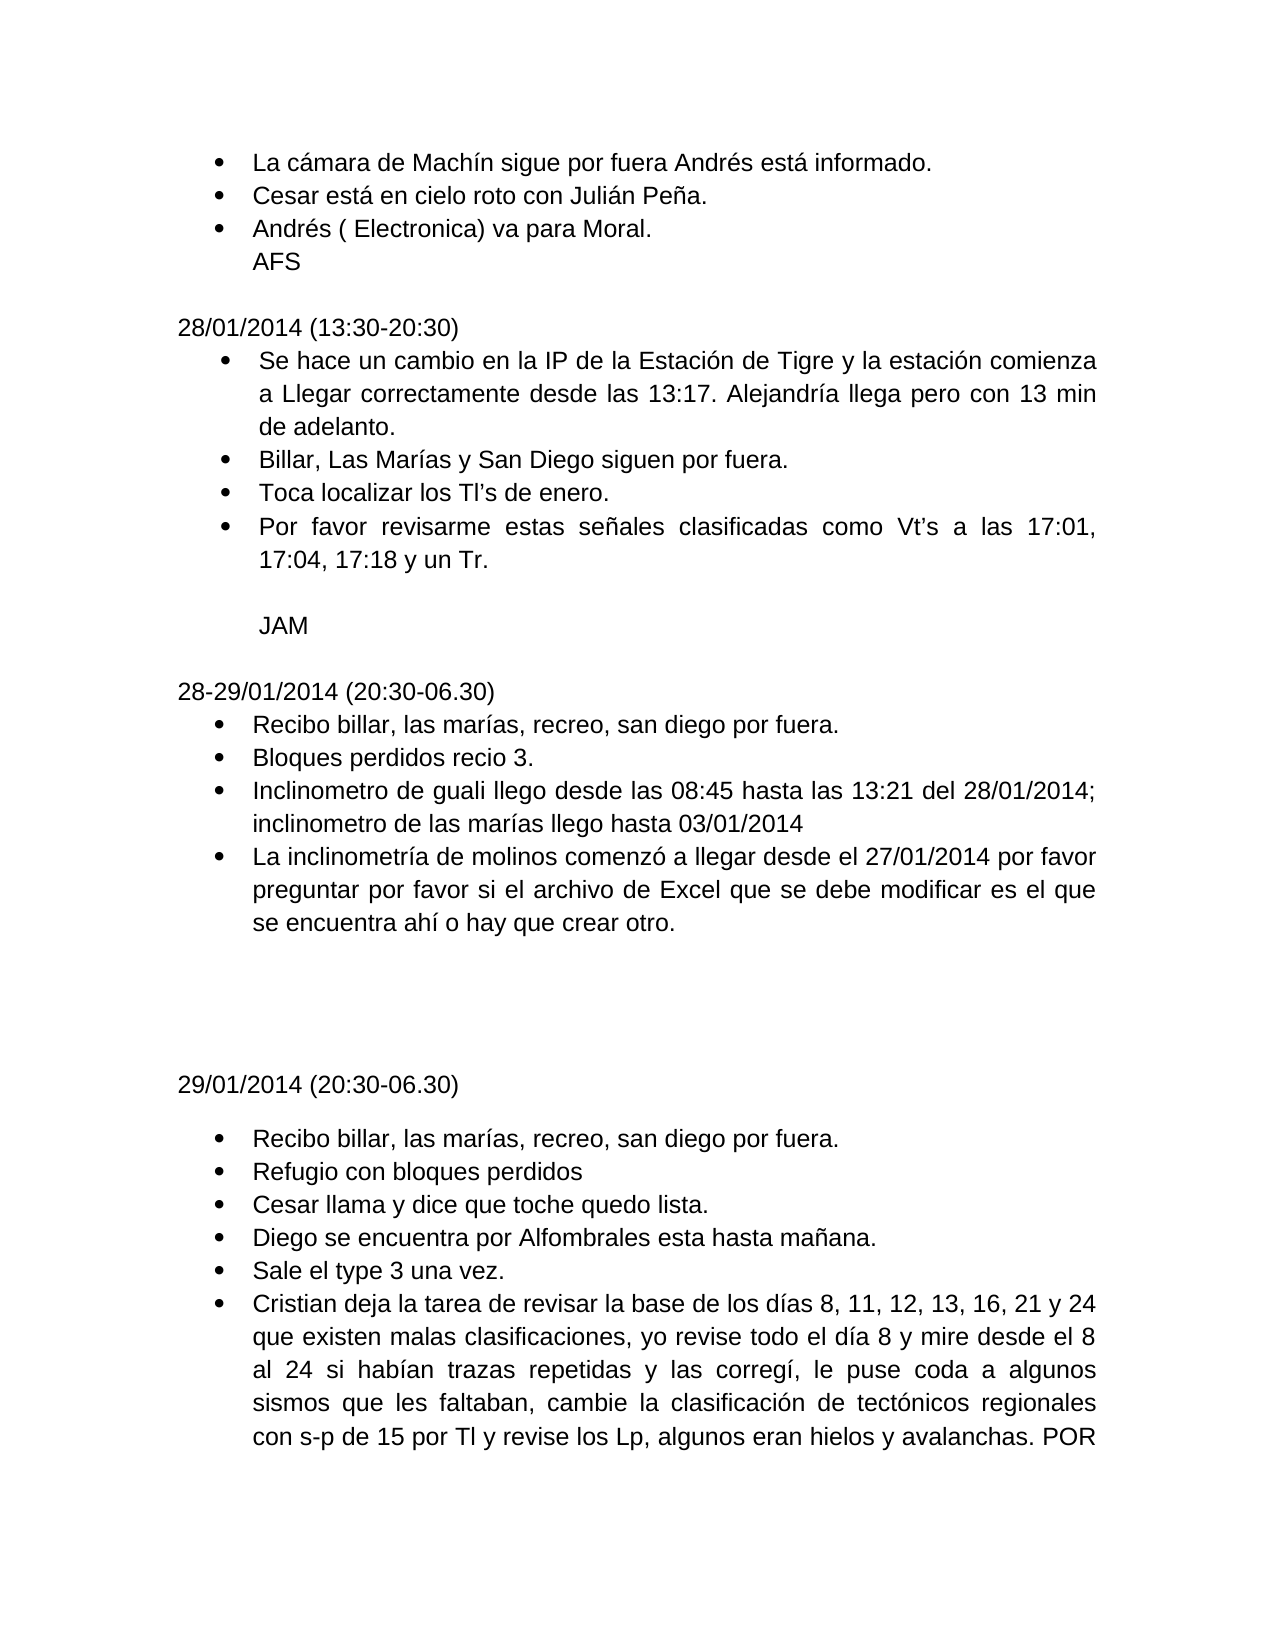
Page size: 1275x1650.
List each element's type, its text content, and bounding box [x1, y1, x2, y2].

list AFS [252, 247, 1098, 276]
list Sale el type 3 una vez. [215, 1256, 1098, 1285]
list Se hace un cambio en la IP de la Estación de Tigre y la estación comienza a Llegar correctamente desde las 13:17. Alejandría llega pero con 13 min de adelanto. [221, 346, 1098, 441]
list Cesar está en cielo roto con Julián Peña. [215, 181, 1098, 209]
list Diego se encuentra por Alfombrales esta hasta mañana. [215, 1223, 1098, 1252]
list Refugio con bloques perdidos [215, 1157, 1098, 1186]
list 28-29/01/2014 (20:30-06.30) [177, 677, 1098, 705]
text 29/01/2014 (20:30-06.30) [177, 1070, 1098, 1098]
list Toca localizar los Tl’s de enero. [221, 478, 1098, 507]
list Recibo billar, las marías, recreo, san diego por fuera. [215, 710, 1098, 738]
list Billar, Las Marías y San Diego siguen por fuera. [221, 445, 1098, 474]
list Bloques perdidos recio 3. [215, 743, 1098, 772]
list Cesar llama y dice que toche quedo lista. [215, 1190, 1098, 1219]
list La cámara de Machín sigue por fuera Andrés está informado. [215, 148, 1098, 176]
list Andrés ( Electronica) va para Moral. [215, 214, 1098, 243]
list Recibo billar, las marías, recreo, san diego por fuera. [215, 1124, 1098, 1152]
list La inclinometría de molinos comenzó a llegar desde el 27/01/2014 por favor preguntar por favor si el archivo de Excel que se debe modificar es el que se encuentra ahí o hay que crear otro. [215, 842, 1098, 937]
list Inclinometro de guali llego desde las 08:45 hasta las 13:21 del 28/01/2014; inclinometro de las marías llego hasta 03/01/2014 [215, 776, 1098, 838]
list 28/01/2014 (13:30-20:30) [177, 313, 1098, 342]
list JAM [258, 611, 1098, 639]
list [215, 1289, 1098, 1450]
list Por favor revisarme estas señales clasificadas como Vt’s a las 17:01, 17:04, 17:18 y un Tr. [221, 511, 1098, 573]
